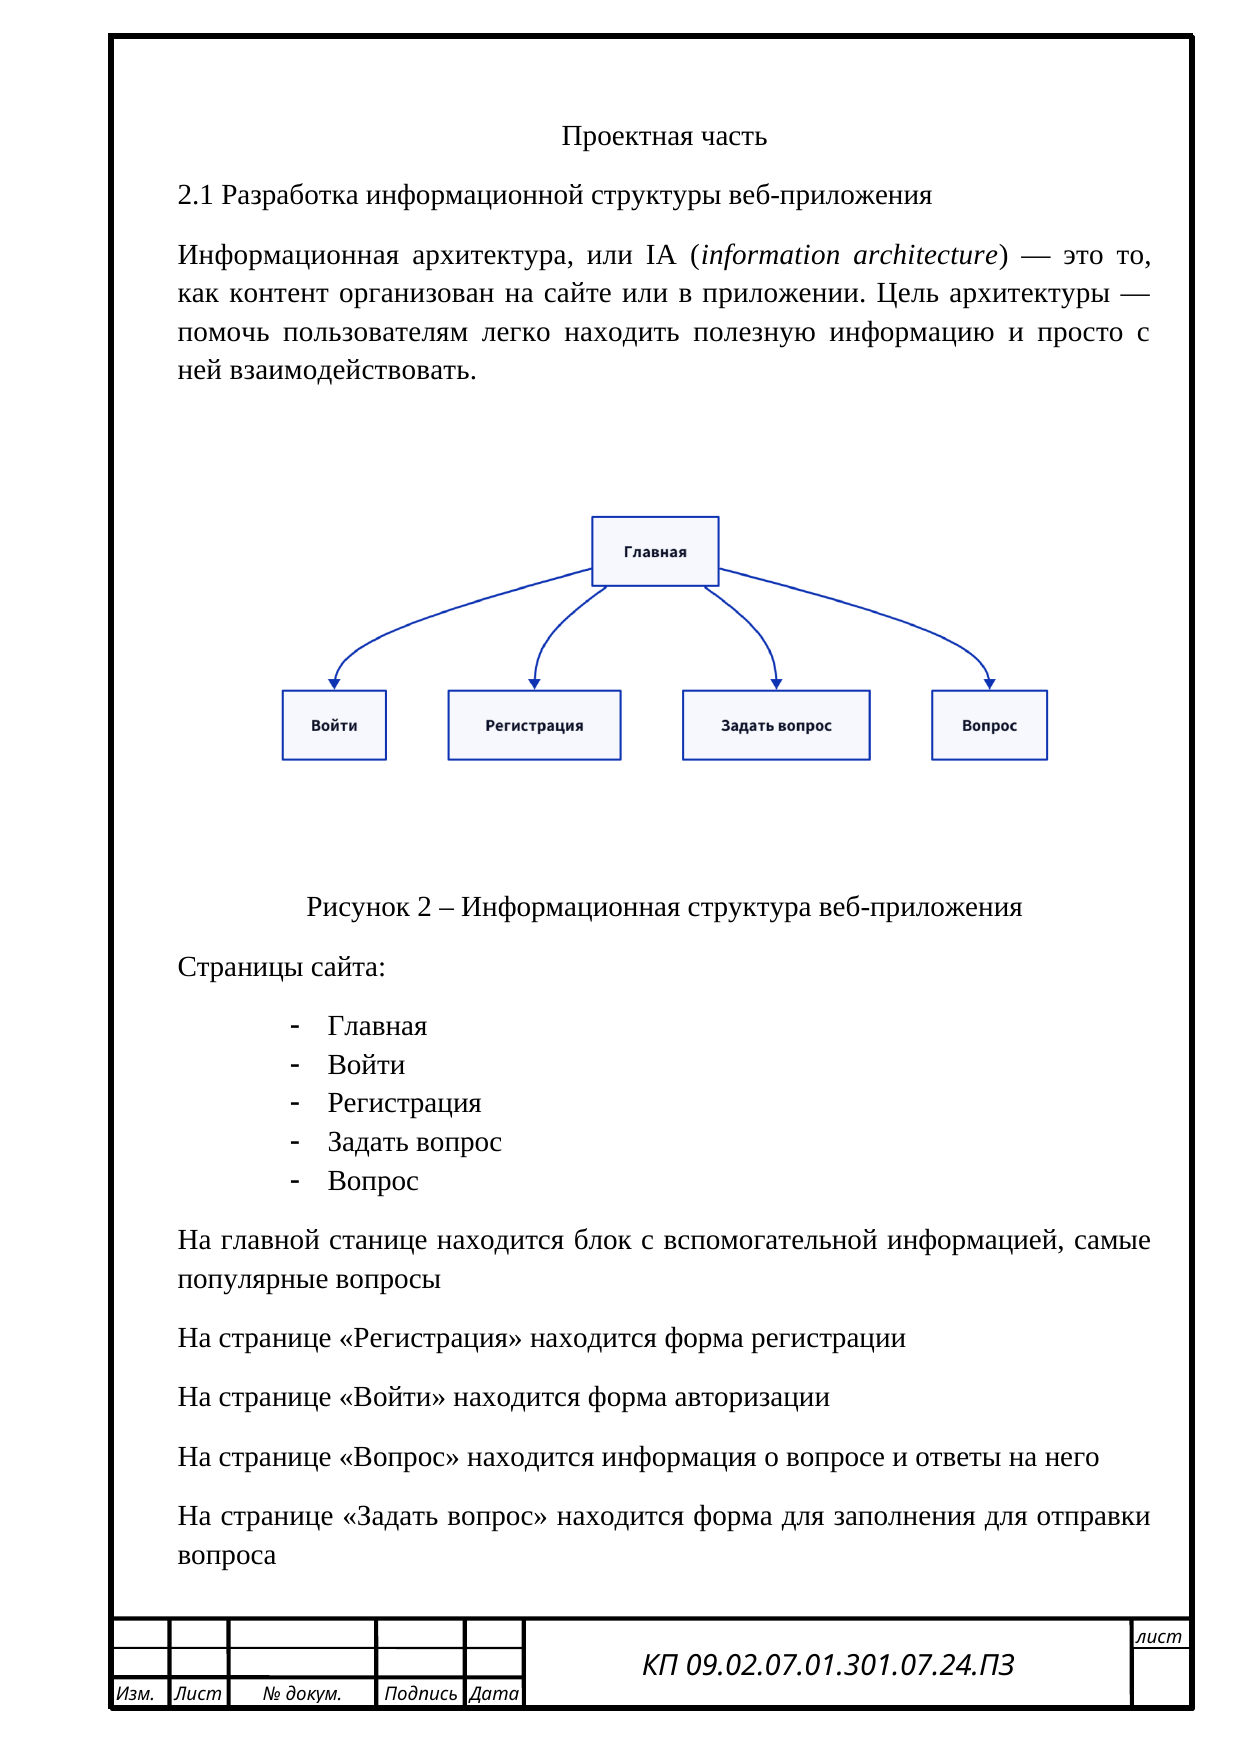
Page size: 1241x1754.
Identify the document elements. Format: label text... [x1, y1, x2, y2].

list Главная [290, 1008, 1152, 1042]
text На странице «Войти» находится форма авторизации [177, 1379, 1152, 1413]
list Регистрация [290, 1086, 1152, 1119]
text На главной станице находится блок с вспомогательной информацией, самые популярные вопросы [177, 1222, 1152, 1294]
text На странице «Задать вопрос» находится форма для заполнения для отправки вопроса [177, 1498, 1152, 1570]
list Войти [290, 1047, 1152, 1081]
text Страницы сайта: [177, 949, 1152, 982]
text Рисунок 2 – Информационная структура веб-приложения [177, 889, 1152, 923]
list Задать вопрос [290, 1124, 1152, 1158]
text 2.1 Разработка информационной структуры веб-приложения [177, 177, 1152, 211]
list Вопрос [290, 1163, 1152, 1196]
picture [177, 411, 1152, 865]
text На странице «Вопрос» находится информация о вопросе и ответы на него [177, 1439, 1152, 1472]
text Проектная часть [177, 118, 1152, 152]
text Информационная архитектура, или IA (information architecture) — это то, как контент организован на сайте или в приложении. Цель архитектуры — помочь пользователям легко находить полезную информацию и просто с ней взаимодействовать. [177, 347, 1152, 386]
text На странице «Регистрация» находится форма регистрации [177, 1320, 1152, 1354]
